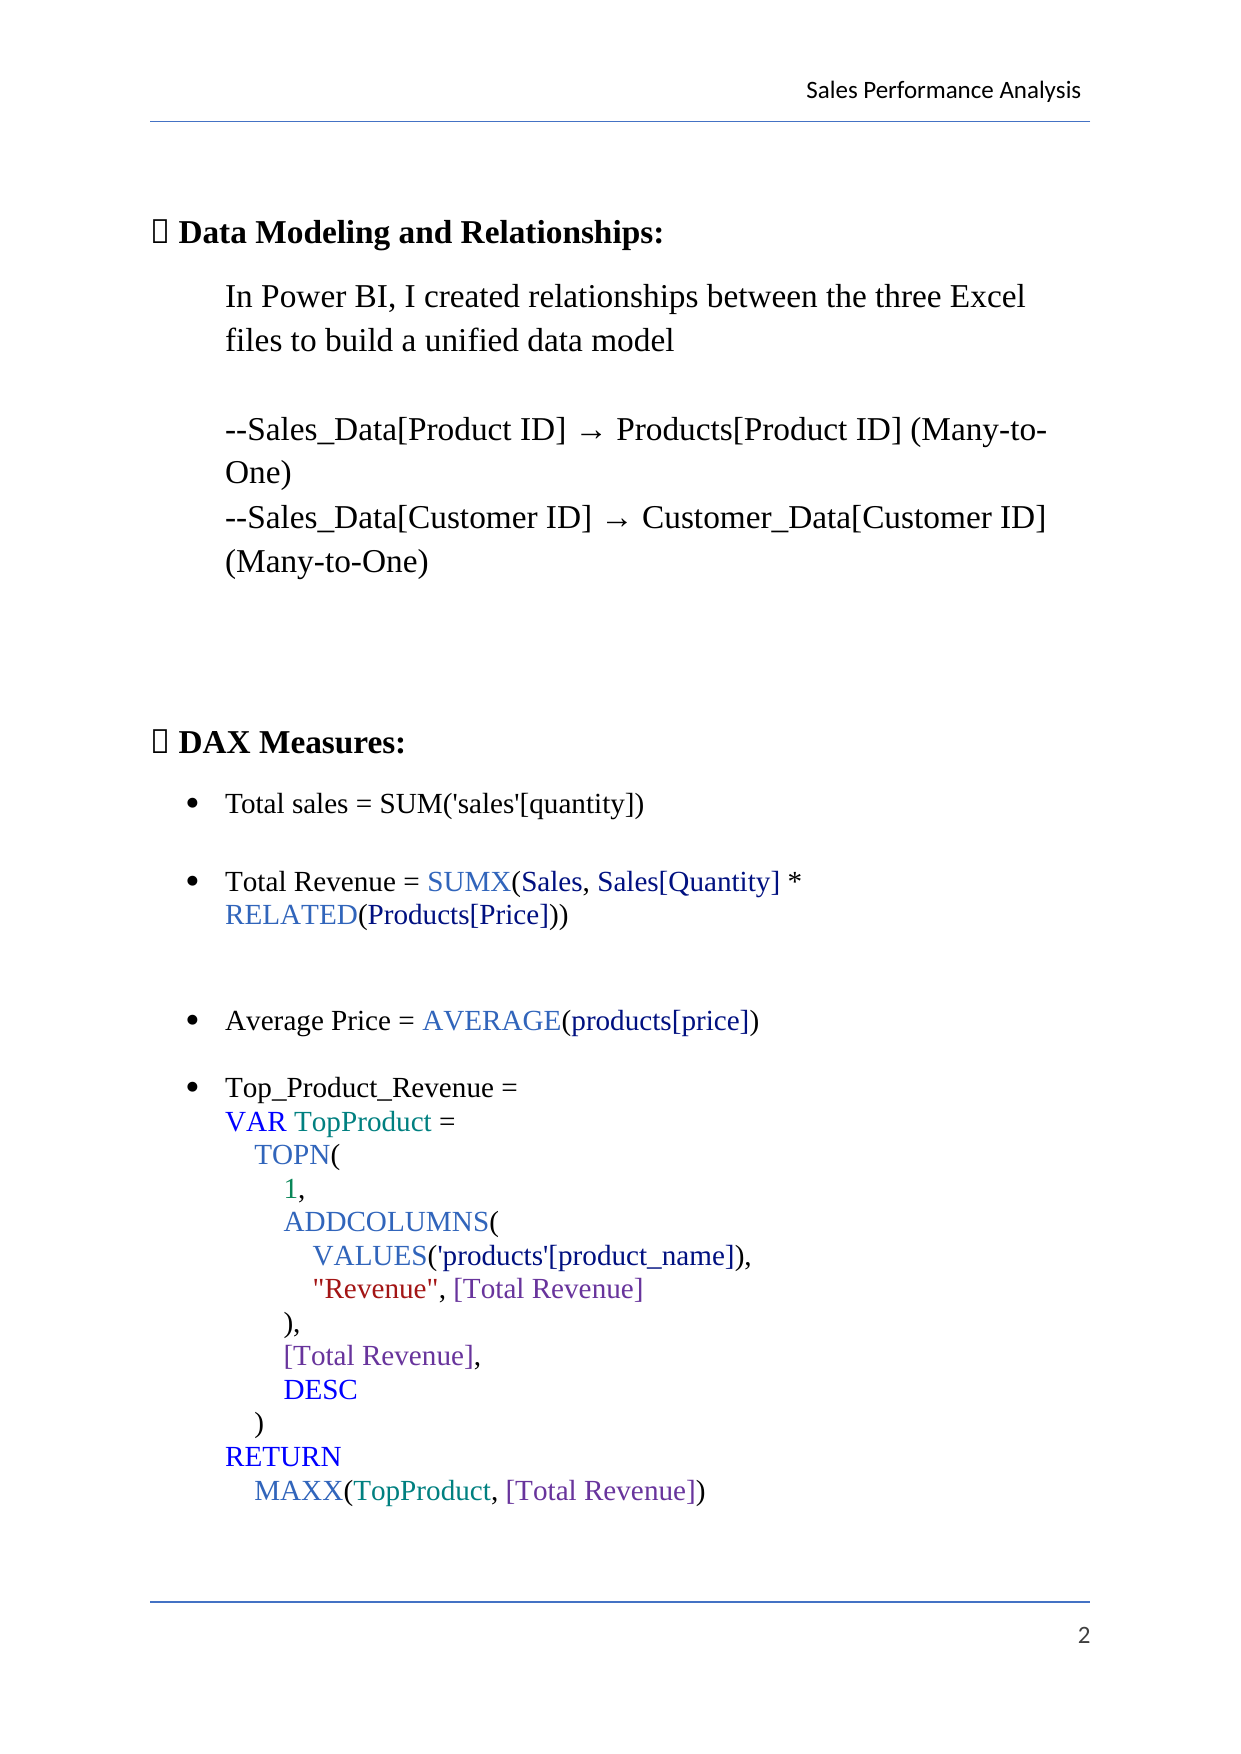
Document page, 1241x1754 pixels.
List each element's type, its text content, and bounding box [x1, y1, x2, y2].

list --Sales_Data[Product ID] → Products[Product ID] (Many-to-One) [225, 409, 1090, 491]
list ), [225, 1305, 1090, 1338]
list --Sales_Data[Customer ID] → Customer_Data[Customer ID] (Many-to-One) [225, 497, 1090, 579]
list VALUES('products'[product_name]), [225, 1238, 1090, 1271]
list Top_Product_Revenue = [187, 1070, 1090, 1104]
list In Power BI, I created relationships between the three Excel files to build a unified data model [225, 277, 1090, 359]
list 1, [225, 1171, 1090, 1204]
list ) [225, 1406, 1090, 1439]
list RETURN [225, 1439, 1090, 1473]
list DESC [225, 1372, 1090, 1406]
list [Total Revenue], [225, 1338, 1090, 1372]
list Total sales = SUM('sales'[quantity]) [187, 786, 1090, 820]
list "Revenue", [Total Revenue] [225, 1271, 1090, 1305]
list Average Price = AVERAGE(products[price]) [187, 1003, 1090, 1037]
text VAR TopProduct = [187, 1104, 1090, 1137]
text 🔢 DAX Measures: [150, 718, 1090, 763]
list TOPN( [225, 1137, 1090, 1171]
list Total Revenue = SUMX(Sales, Sales[Quantity] * RELATED(Products[Price])) [187, 864, 1090, 931]
text 🔗 Data Modeling and Relationships: [150, 208, 1090, 253]
list MAXX(TopProduct, [Total Revenue]) [225, 1473, 1090, 1506]
list ADDCOLUMNS( [225, 1204, 1090, 1238]
